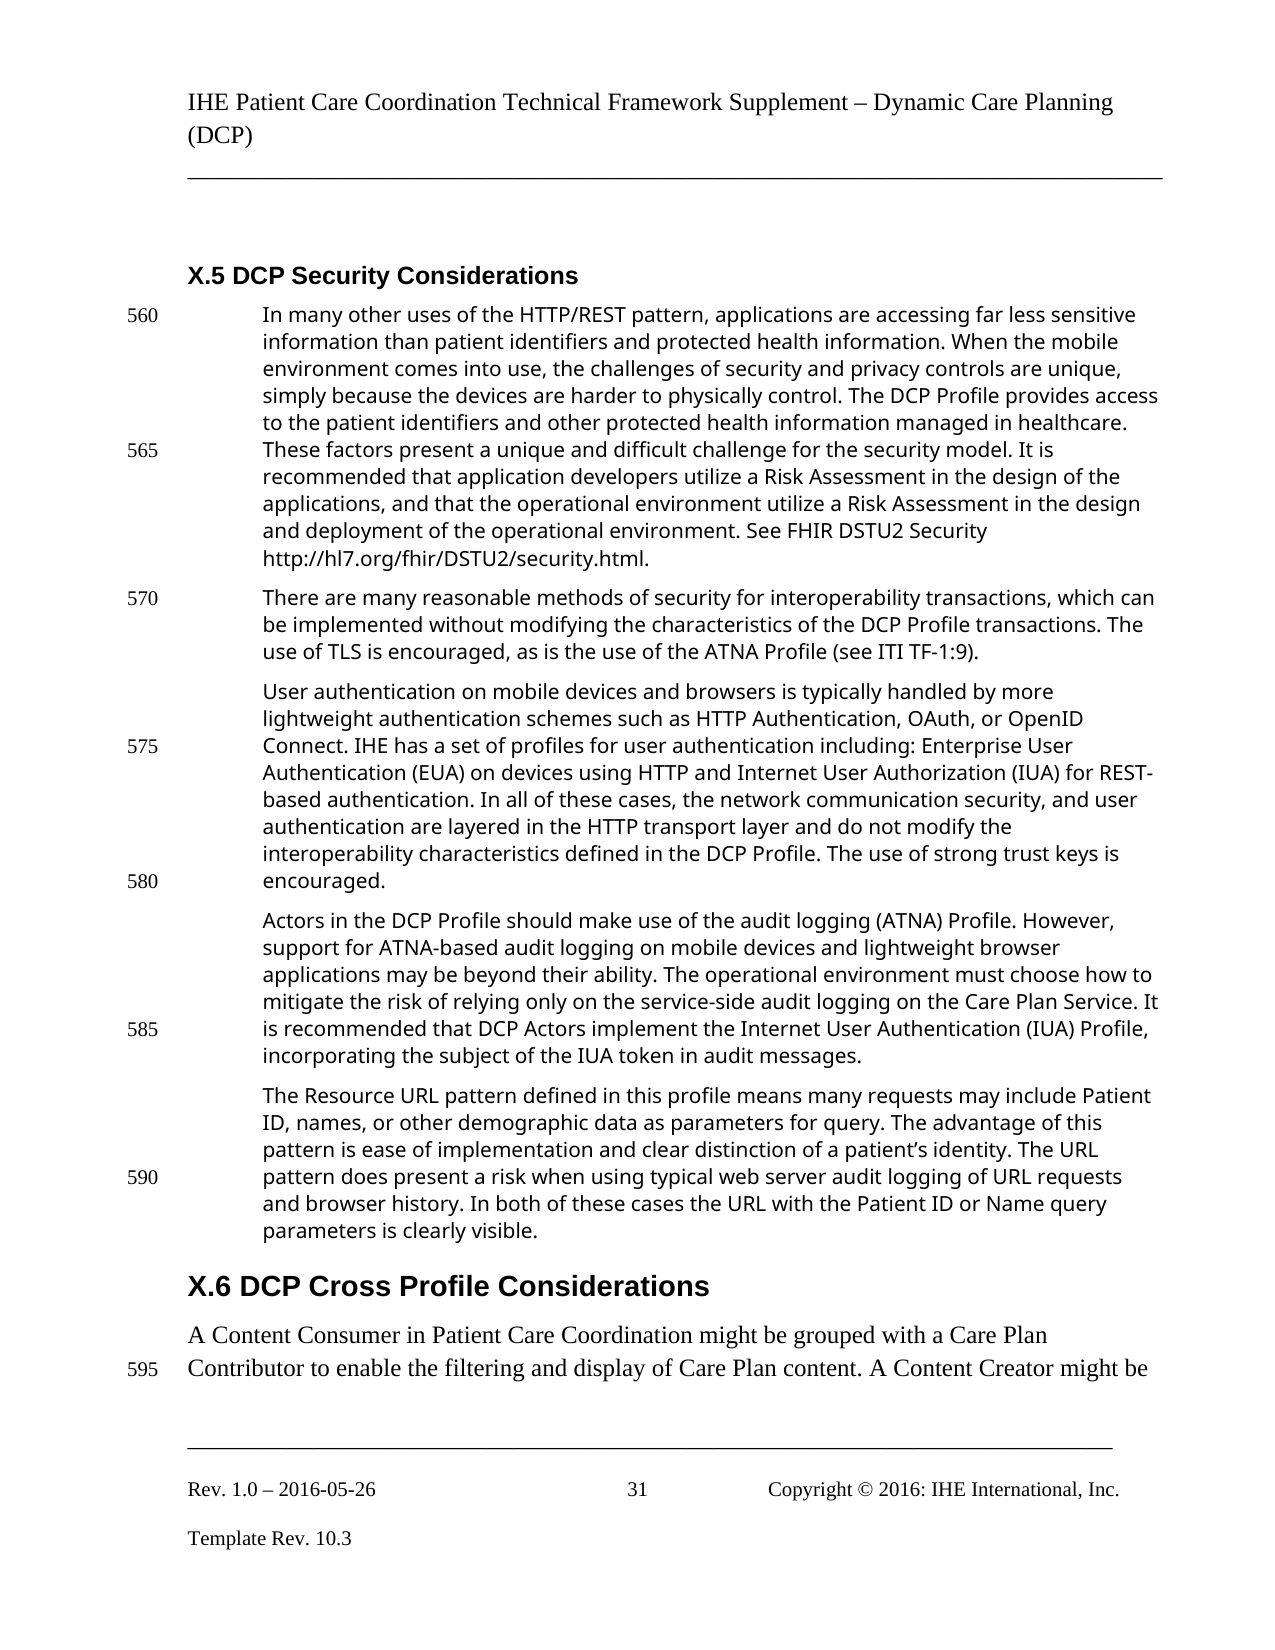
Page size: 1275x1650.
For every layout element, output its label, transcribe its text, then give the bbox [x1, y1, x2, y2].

text There are many reasonable methods of security for interoperability transactions, which can be implemented without modifying the characteristics of the DCP Profile transactions. The use of TLS is encouraged, as is the use of the ATNA Profile (see ITI TF-1:9). [262, 584, 1162, 665]
text In many other uses of the HTTP/REST pattern, applications are accessing far less sensitive information than patient identifiers and protected health information. When the mobile environment comes into use, the challenges of security and privacy controls are unique, simply because the devices are harder to physically control. The DCP Profile provides access to the patient identifiers and other protected health information managed in healthcare. These factors present a unique and difficult challenge for the security model. It is recommended that application developers utilize a Risk Assessment in the design of the applications, and that the operational environment utilize a Risk Assessment in the design and deployment of the operational environment. See FHIR DSTU2 Security http://hl7.org/fhir/DSTU2/security.html. [262, 301, 1162, 571]
text Actors in the DCP Profile should make use of the audit logging (ATNA) Profile. However, support for ATNA-based audit logging on mobile devices and lightweight browser applications may be beyond their ability. The operational environment must choose how to mitigate the risk of relying only on the service-side audit logging on the Care Plan Service. It is recommended that DCP Actors implement the Internet User Authentication (IUA) Profile, incorporating the subject of the IUA token in audit messages. [262, 907, 1162, 1069]
subtitle X.5 DCP Security Considerations [187, 261, 1162, 290]
text User authentication on mobile devices and browsers is typically handled by more lightweight authentication schemes such as HTTP Authentication, OAuth, or OpenID Connect. IHE has a set of profiles for user authentication including: Enterprise User Authentication (EUA) on devices using HTTP and Internet User Authorization (IUA) for REST-based authentication. In all of these cases, the network communication security, and user authentication are layered in the HTTP transport layer and do not modify the interoperability characteristics defined in the DCP Profile. The use of strong trust keys is encouraged. [262, 678, 1162, 894]
subtitle X.6 DCP Cross Profile Considerations [187, 1269, 1162, 1303]
text The Resource URL pattern defined in this profile means many requests may include Patient ID, names, or other demographic data as parameters for query. The advantage of this pattern is ease of implementation and clear distinction of a patient’s identity. The URL pattern does present a risk when using typical web server audit logging of URL requests and browser history. In both of these cases the URL with the Patient ID or Name query parameters is clearly visible. [262, 1082, 1162, 1244]
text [187, 1320, 1162, 1382]
